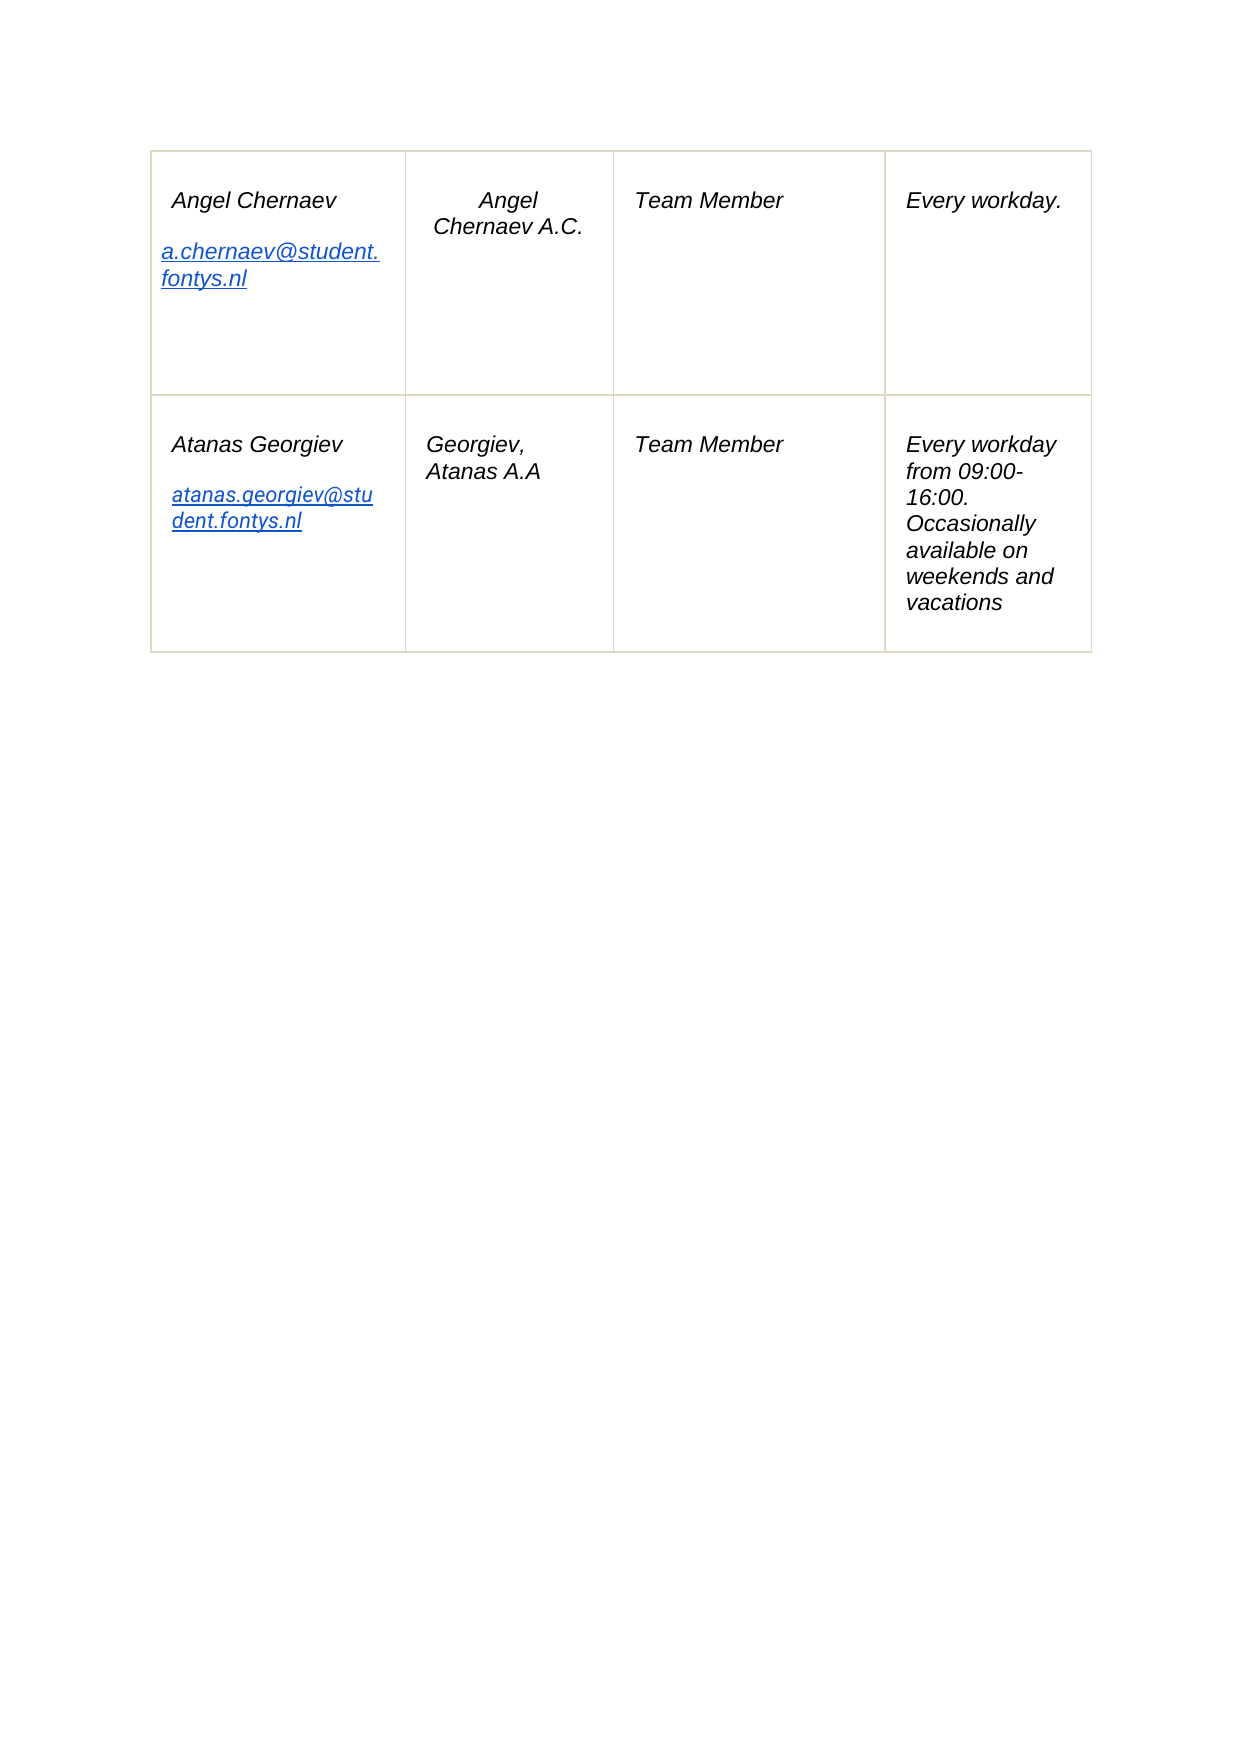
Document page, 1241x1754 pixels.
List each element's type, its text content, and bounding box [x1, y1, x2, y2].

table_cell Angel Chernaev a.chernaev@student.fontys.nl [152, 152, 405, 394]
table_cell Team Member [614, 152, 884, 394]
table_cell Every workday from 09:00-16:00. Occasionally available on weekends and vacations [886, 396, 1091, 651]
table_cell Team Member [614, 396, 884, 651]
table_cell Every workday. [886, 152, 1091, 394]
table_cell Atanas Georgiev atanas.georgiev@student.fontys.nl [152, 396, 405, 651]
table_cell Georgiev, Atanas A.A [406, 396, 613, 651]
table_cell Angel Chernaev A.C. [406, 152, 613, 394]
